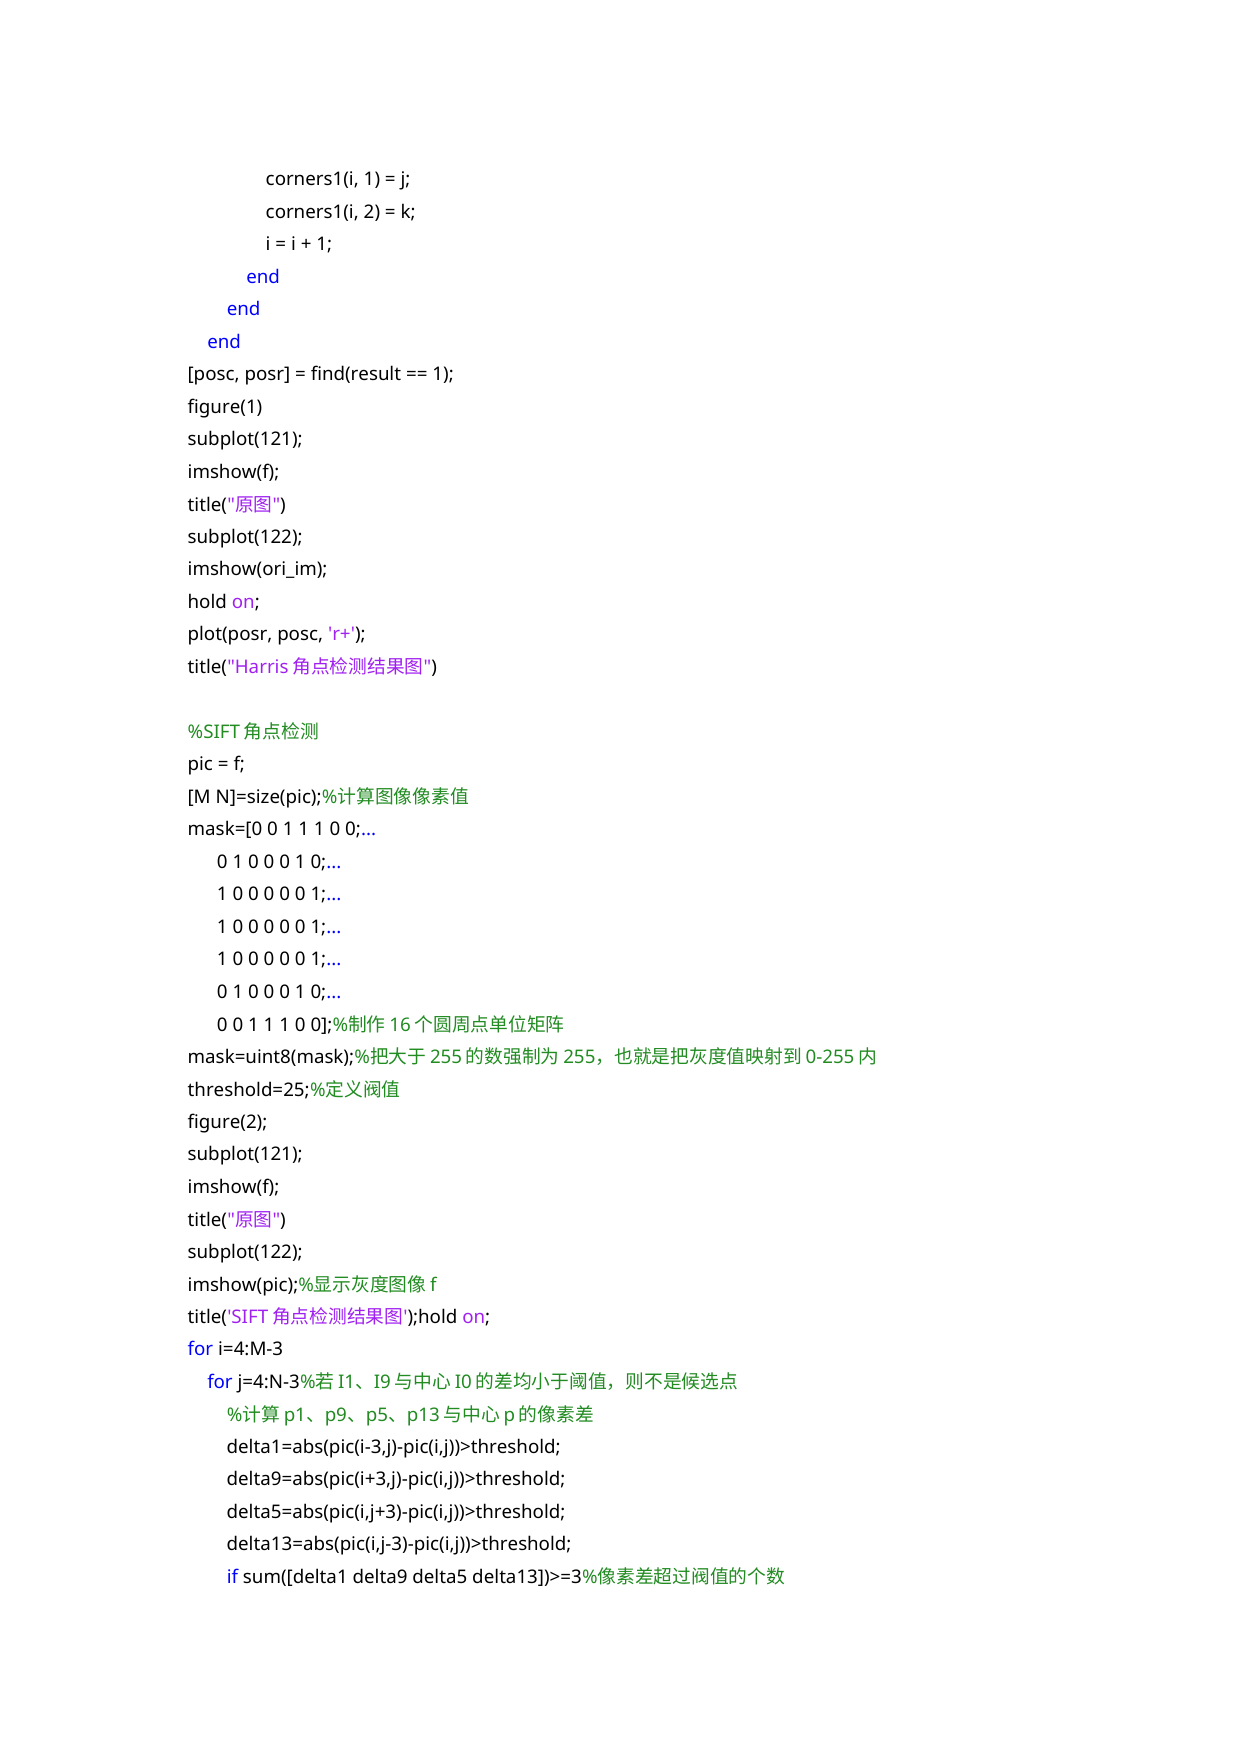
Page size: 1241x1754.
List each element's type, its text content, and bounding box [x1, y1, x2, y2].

text if sum([delta1 delta9 delta5 delta13])>=3%像素差超过阀值的个数 [187, 1559, 1053, 1592]
text title('SIFT角点检测结果图');hold on; [187, 1299, 1053, 1332]
text end [187, 292, 1053, 324]
text 0 1 0 0 0 1 0;... [187, 844, 1053, 877]
text %SIFT角点检测 [187, 714, 1053, 747]
text [M N]=size(pic);%计算图像像素值 [187, 779, 1053, 812]
text 0 1 0 0 0 1 0;... [187, 974, 1053, 1007]
text for i=4:M-3 [187, 1332, 1053, 1364]
text %计算p1、p9、p5、p13与中心p的像素差 [187, 1397, 1053, 1429]
text mask=[0 0 1 1 1 0 0;... [187, 812, 1053, 844]
text mask=uint8(mask);%把大于255的数强制为255，也就是把灰度值映射到0-255内 [187, 1039, 1053, 1072]
text 1 0 0 0 0 0 1;... [187, 909, 1053, 942]
text end [187, 324, 1053, 357]
text subplot(122); [187, 519, 1053, 552]
text figure(2); [187, 1104, 1053, 1137]
text 1 0 0 0 0 0 1;... [187, 877, 1053, 909]
text subplot(121); [187, 1137, 1053, 1169]
text for j=4:N-3%若I1、I9与中心I0的差均小于阈值，则不是候选点 [187, 1364, 1053, 1397]
text delta9=abs(pic(i+3,j)-pic(i,j))>threshold; [187, 1462, 1053, 1494]
text [posc, posr] = find(result == 1); [187, 357, 1053, 389]
text subplot(122); [187, 1234, 1053, 1267]
text hold on; [187, 584, 1053, 617]
text delta5=abs(pic(i,j+3)-pic(i,j))>threshold; [187, 1494, 1053, 1527]
text pic = f; [187, 747, 1053, 779]
text title("原图") [187, 1202, 1053, 1234]
text title("Harris角点检测结果图") [187, 649, 1053, 682]
text subplot(121); [187, 422, 1053, 454]
text imshow(pic);%显示灰度图像f [187, 1267, 1053, 1299]
text threshold=25;%定义阀值 [187, 1072, 1053, 1104]
text end [187, 259, 1053, 292]
text delta13=abs(pic(i,j-3)-pic(i,j))>threshold; [187, 1527, 1053, 1559]
text plot(posr, posc, 'r+'); [187, 617, 1053, 649]
text i = i + 1; [187, 227, 1053, 259]
text imshow(f); [187, 454, 1053, 487]
text corners1(i, 1) = j; [187, 162, 1053, 194]
text title("原图") [187, 487, 1053, 519]
text delta1=abs(pic(i-3,j)-pic(i,j))>threshold; [187, 1429, 1053, 1462]
text 0 0 1 1 1 0 0];%制作16个圆周点单位矩阵 [187, 1007, 1053, 1039]
text figure(1) [187, 389, 1053, 422]
text corners1(i, 2) = k; [187, 194, 1053, 227]
text imshow(ori_im); [187, 552, 1053, 584]
text 1 0 0 0 0 0 1;... [187, 942, 1053, 974]
text imshow(f); [187, 1169, 1053, 1202]
